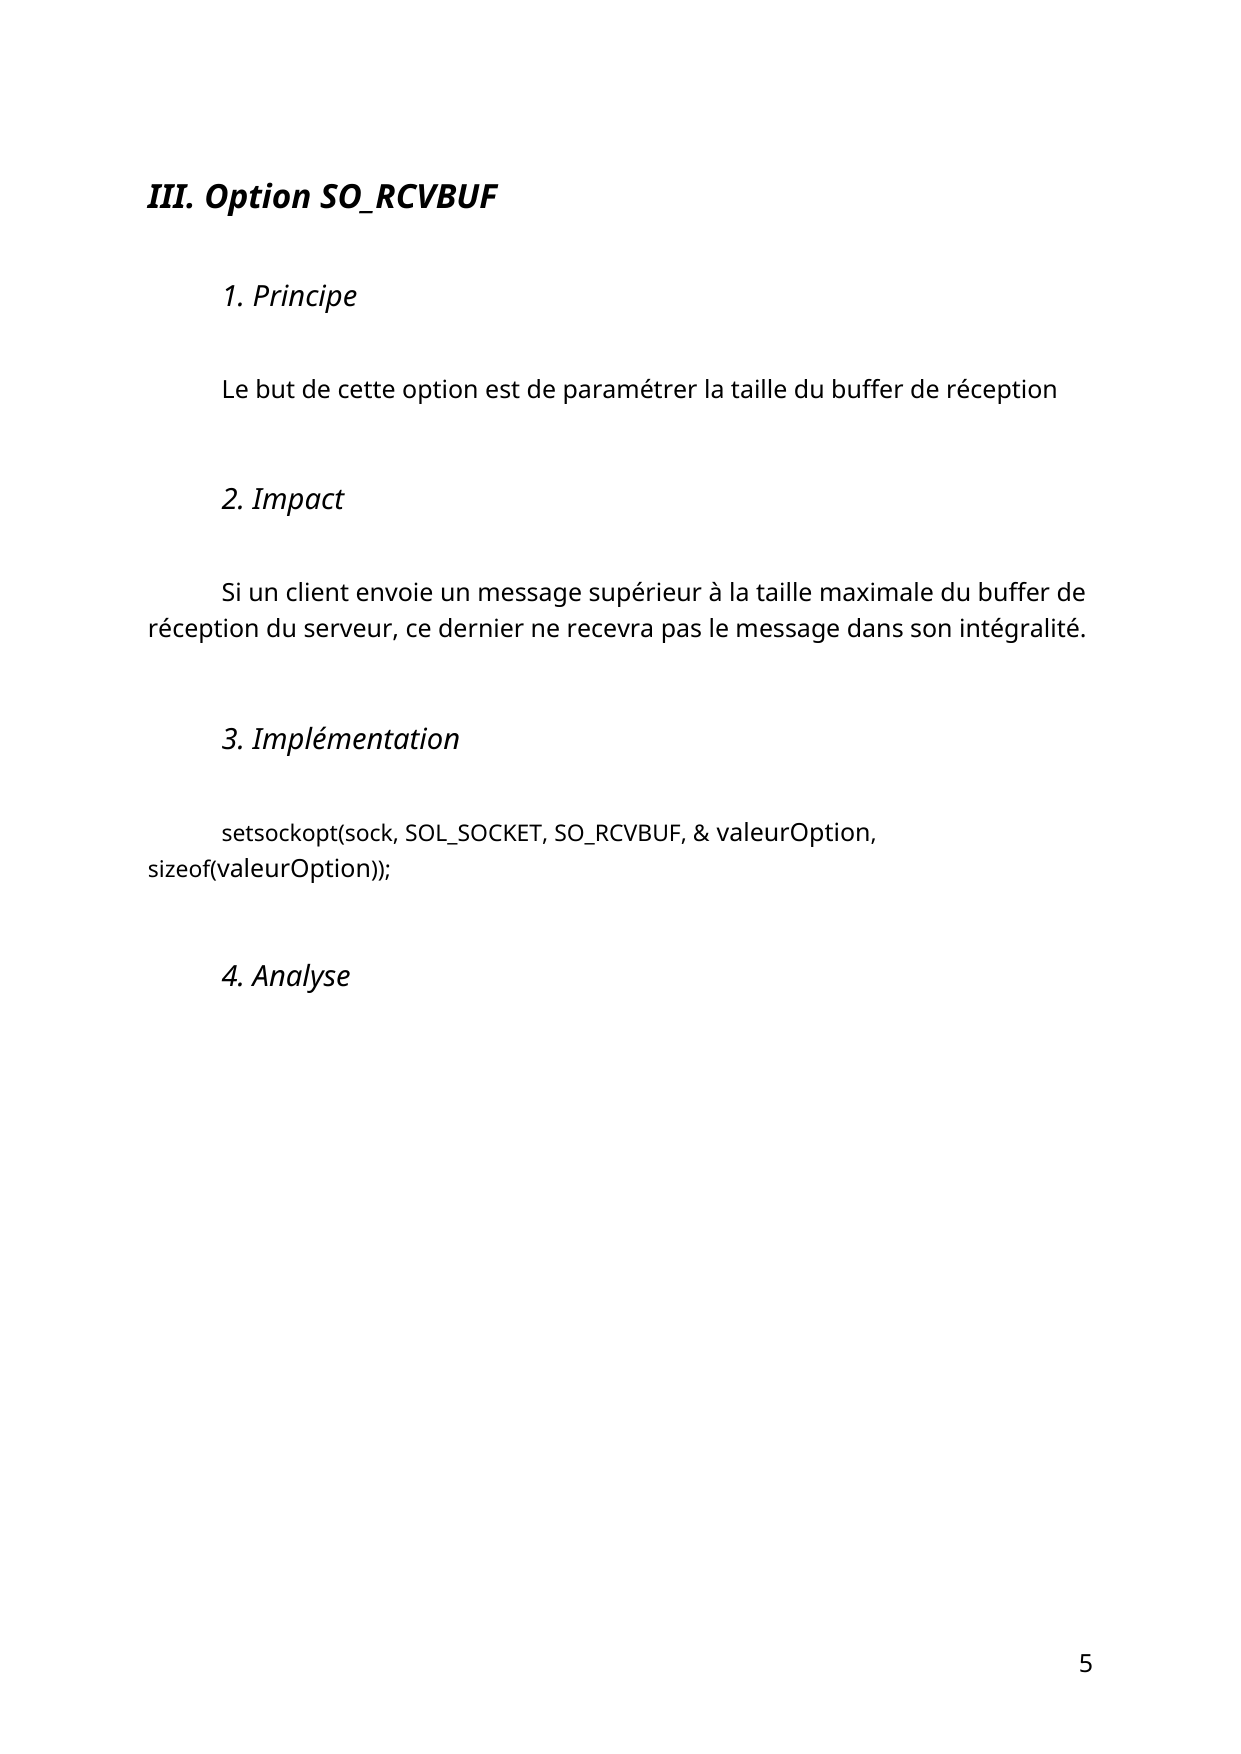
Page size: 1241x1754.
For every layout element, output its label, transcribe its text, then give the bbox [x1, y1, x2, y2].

text Le but de cette option est de paramétrer la taille du buffer de réception [148, 371, 1093, 405]
subtitle 4. Analyse [221, 955, 1093, 994]
text setsockopt(sock, SOL_SOCKET, SO_RCVBUF, & valeurOption, sizeof(valeurOption)); [148, 814, 1093, 885]
subtitle 1. Principe [221, 275, 1093, 315]
subtitle III. Option SO_RCVBUF [148, 173, 1093, 218]
subtitle 3. Implémentation [221, 718, 1093, 758]
text Si un client envoie un message supérieur à la taille maximale du buffer de réception du serveur, ce dernier ne recevra pas le message dans son intégralité. [148, 574, 1093, 645]
subtitle 2. Impact [221, 478, 1093, 518]
